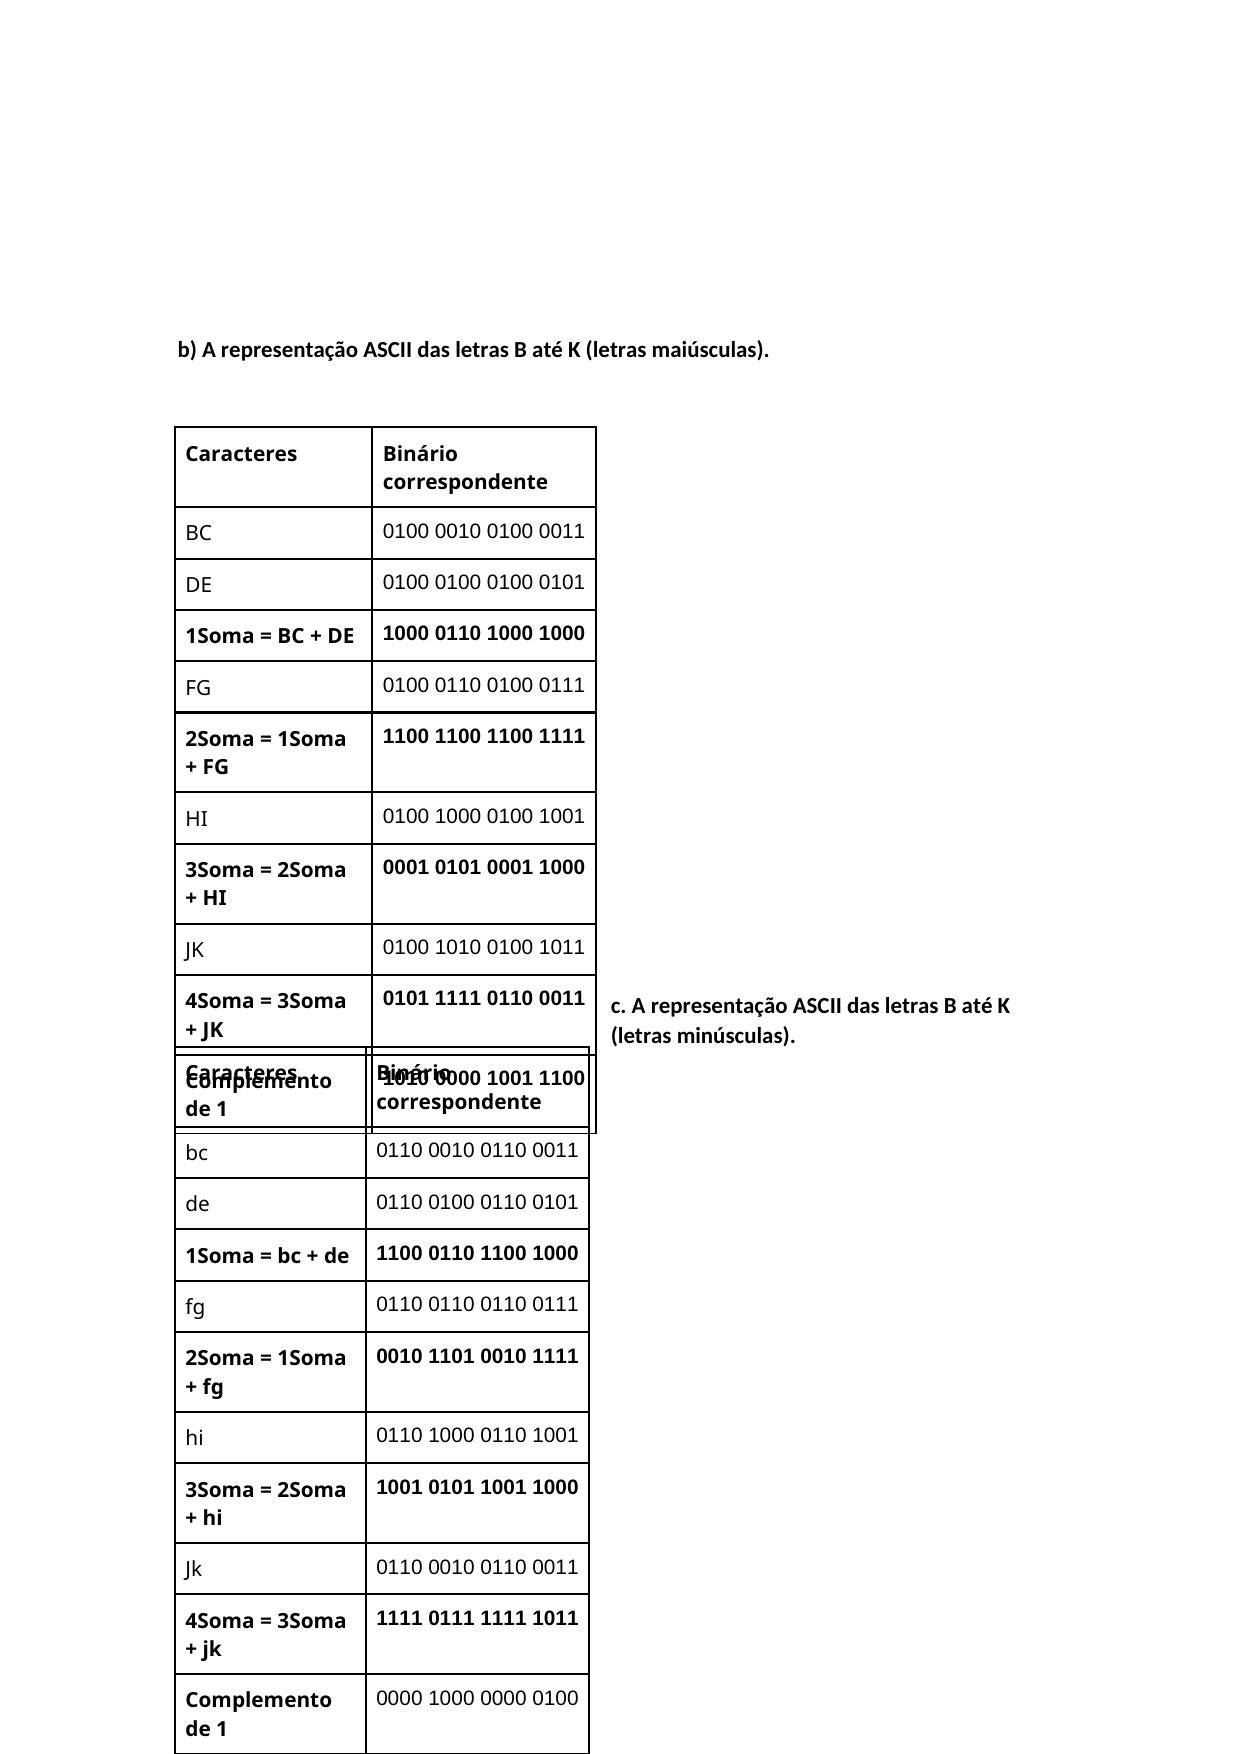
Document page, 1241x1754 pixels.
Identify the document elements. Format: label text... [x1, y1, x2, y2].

table_cell Jk [176, 1544, 365, 1593]
table_cell 1000 0110 1000 1000 [373, 611, 595, 660]
table_cell 1001 0101 1001 1000 [367, 1464, 588, 1542]
table_cell 0100 0100 0100 0101 [373, 560, 595, 609]
table_cell Complemento de 1 [176, 1675, 365, 1753]
table_cell 4Soma = 3Soma + JK [176, 976, 371, 1046]
table_cell 3Soma = 2Soma + hi [176, 1464, 365, 1542]
table_cell fg [176, 1282, 365, 1331]
text b) A representação ASCII das letras B até K (letras maiúsculas). [177, 335, 1063, 363]
table_cell 0110 0010 0110 0011 [367, 1128, 588, 1177]
table_cell 1Soma = BC + DE [176, 611, 371, 660]
table_cell 0010 1101 0010 1111 [367, 1333, 588, 1411]
table_cell 0100 0010 0100 0011 [373, 508, 595, 557]
table_cell 0110 0010 0110 0011 [367, 1544, 588, 1593]
table_cell hi [176, 1413, 365, 1462]
table_cell 0100 1000 0100 1001 [373, 793, 595, 843]
text c. A representação ASCII das letras B até K (letras minúsculas). [597, 991, 1063, 1049]
table_header Binário correspondente [367, 1048, 588, 1126]
table_cell JK [176, 925, 371, 974]
table_cell 2Soma = 1Soma + FG [176, 714, 371, 791]
table_cell 3Soma = 2Soma + HI [176, 845, 371, 922]
table_cell 0000 1000 0000 0100 [367, 1675, 588, 1753]
table_cell 0101 1111 0110 0011 [373, 976, 595, 1053]
table_cell 0001 0101 0001 1000 [373, 845, 595, 922]
table_cell 2Soma = 1Soma + fg [176, 1333, 365, 1411]
table_header Caracteres [176, 1048, 365, 1126]
table_cell 1111 0111 1111 1011 [367, 1595, 588, 1673]
table_cell 0110 0110 0110 0111 [367, 1282, 588, 1331]
table_cell bc [176, 1128, 365, 1177]
table_cell 4Soma = 3Soma + jk [176, 1595, 365, 1673]
table_cell 1100 0110 1100 1000 [367, 1230, 588, 1280]
table_cell 0100 0110 0100 0111 [373, 662, 595, 711]
table_header Caracteres [176, 428, 371, 506]
table_cell BC [176, 508, 371, 557]
table_cell HI [176, 793, 371, 843]
table_cell 0110 1000 0110 1001 [367, 1413, 588, 1462]
table_cell 1Soma = bc + de [176, 1230, 365, 1280]
table_cell 1100 1100 1100 1111 [373, 714, 595, 791]
table_cell 0110 0100 0110 0101 [367, 1179, 588, 1228]
table_cell de [176, 1179, 365, 1228]
table_header Binário correspondente [373, 428, 595, 506]
table_cell FG [176, 662, 371, 711]
table_cell DE [176, 560, 371, 609]
table_cell 0100 1010 0100 1011 [373, 925, 595, 974]
